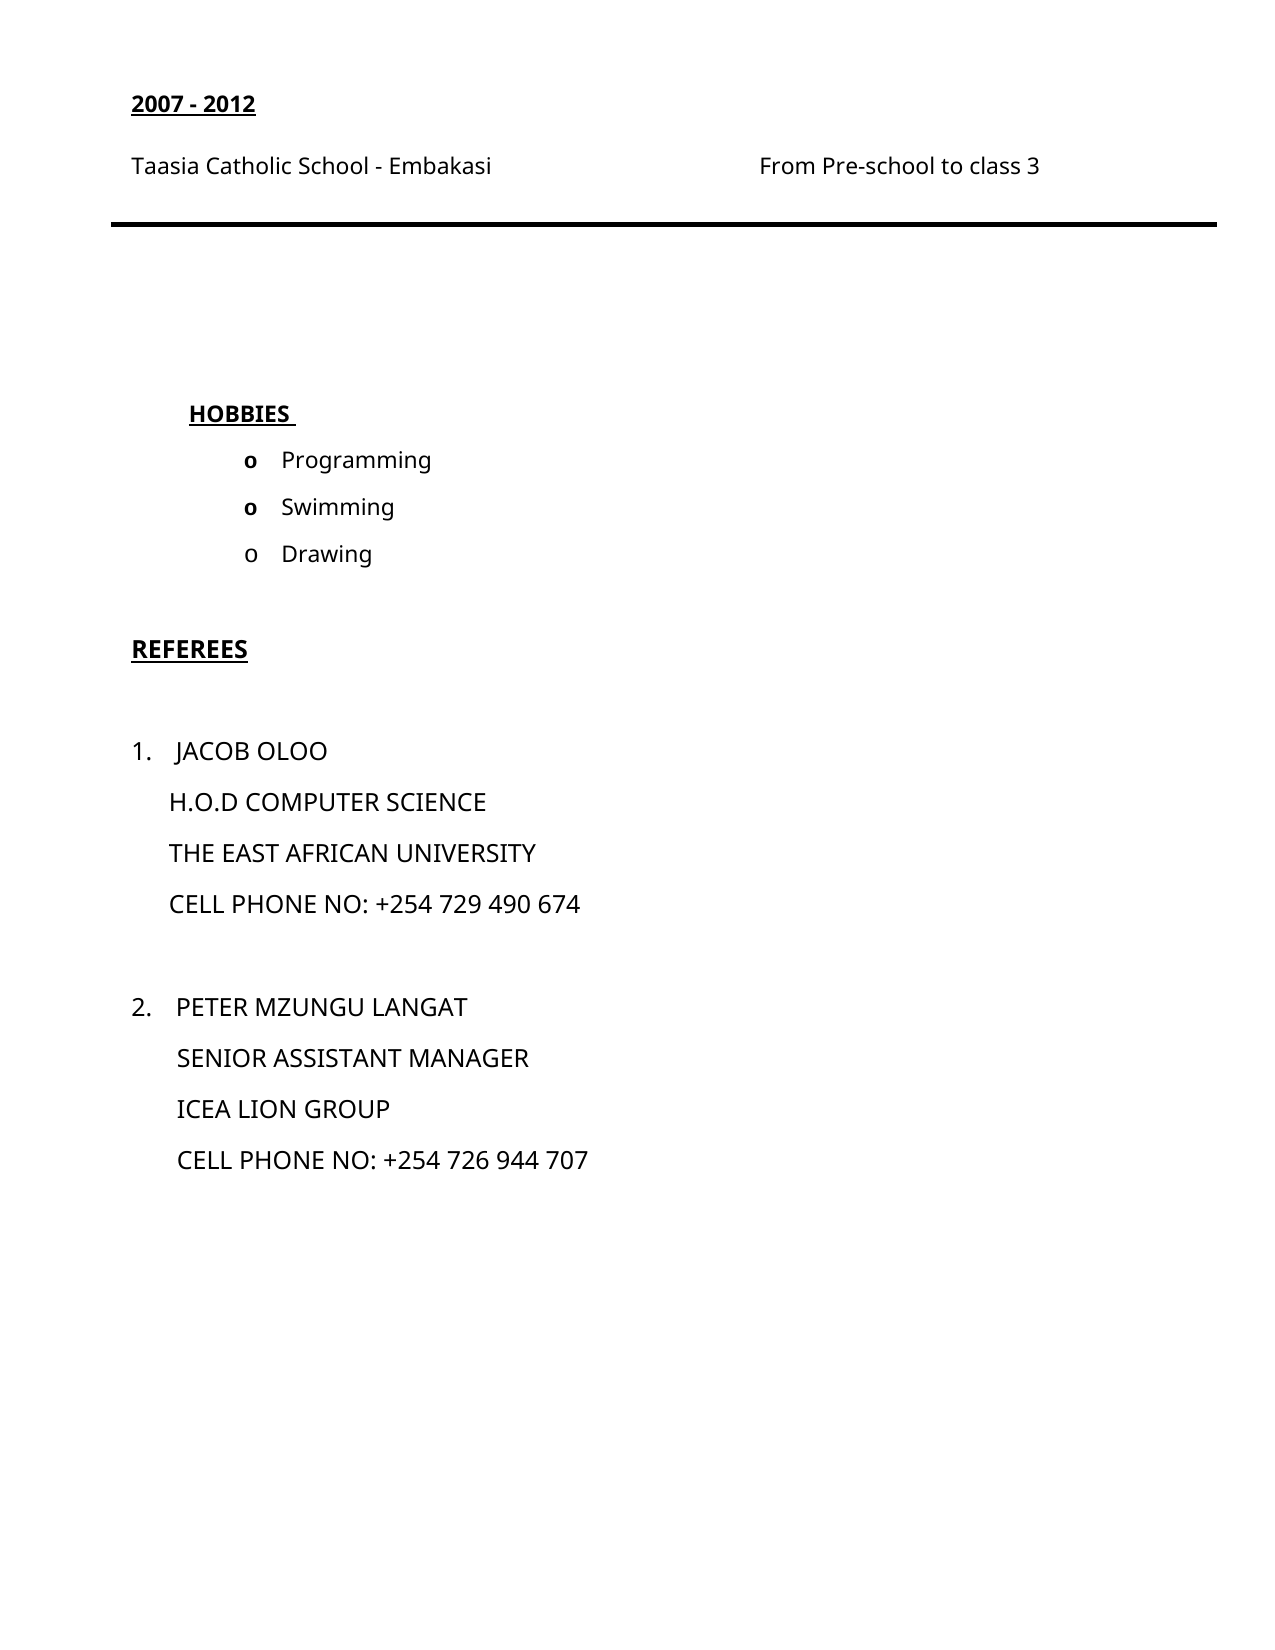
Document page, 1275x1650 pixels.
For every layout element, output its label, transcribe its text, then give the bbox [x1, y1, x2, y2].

list THE EAST AFRICAN UNIVERSITY [169, 836, 1200, 870]
list JACOB OLOO [131, 734, 1200, 768]
list PETER MZUNGU LANGAT [131, 989, 1200, 1023]
list Drawing [244, 538, 1200, 570]
list CELL PHONE NO: +254 726 944 707 [131, 1142, 1200, 1176]
list H.O.D COMPUTER SCIENCE [169, 785, 1200, 819]
text Taasia Catholic School - Embakasi From Pre-school to class 3 [131, 150, 1200, 181]
list Swimming [244, 491, 1200, 523]
text REFEREES [131, 632, 1200, 666]
text 2007 - 2012 [131, 87, 1200, 119]
list ICEA LION GROUP [131, 1091, 1200, 1125]
text HOBBIES [131, 397, 1200, 429]
list SENIOR ASSISTANT MANAGER [131, 1040, 1200, 1074]
list CELL PHONE NO: +254 729 490 674 [169, 887, 1200, 921]
list Programming [244, 444, 1200, 476]
